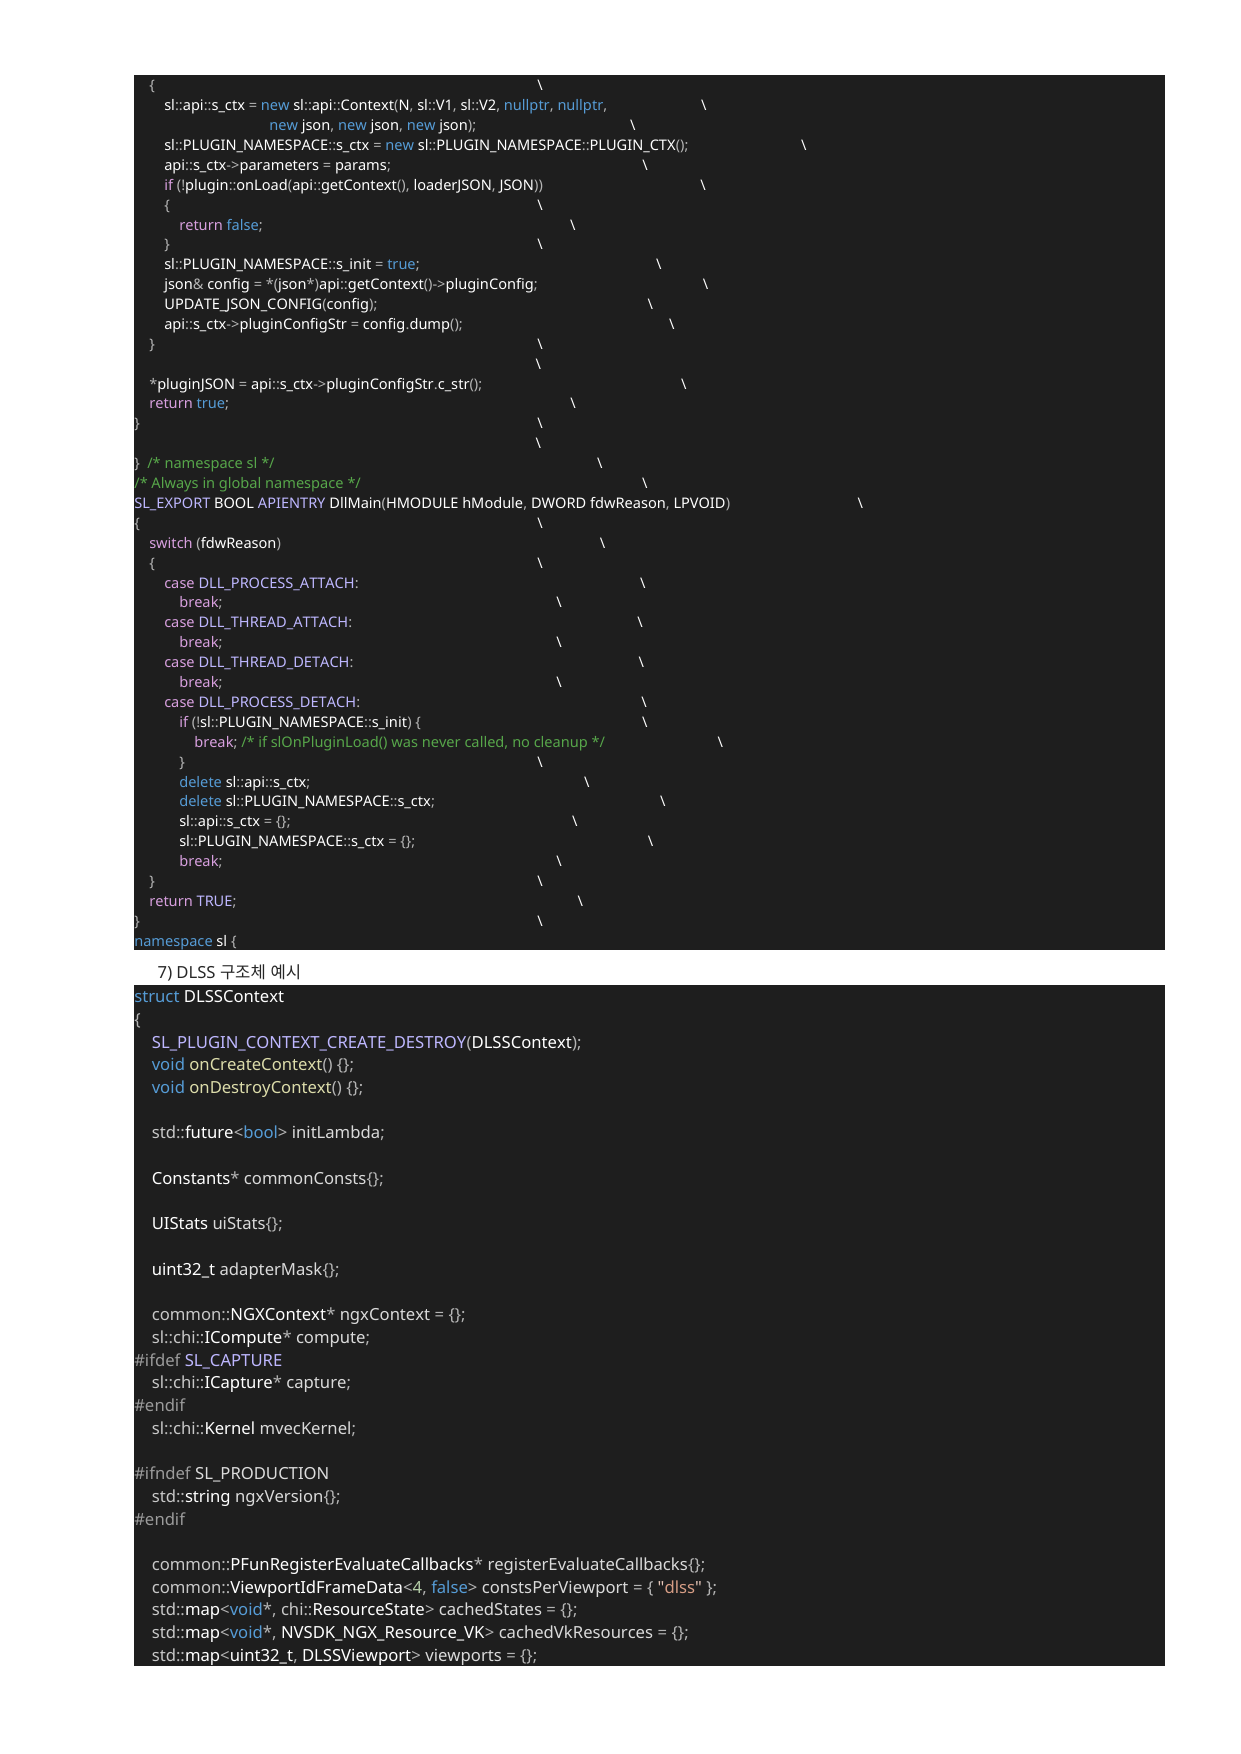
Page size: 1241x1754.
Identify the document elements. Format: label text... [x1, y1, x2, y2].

text void onDestroyContext() {}; [134, 1076, 1165, 1098]
text { [134, 1008, 1165, 1030]
text /* Always in global namespace */ \ [134, 473, 1165, 493]
subtitle DLSS 구조체 예시 [157, 959, 1165, 983]
text sl::api::s_ctx = {}; \ [134, 811, 1165, 831]
text } \ [134, 334, 1165, 353]
text namespace sl { [134, 931, 1165, 950]
text UPDATE_JSON_CONFIG(config); \ [134, 294, 1165, 314]
text { \ [134, 75, 1165, 95]
text delete sl::api::s_ctx; \ [134, 771, 1165, 791]
text new json, new json, new json); \ [134, 115, 1165, 135]
text json& config = *(json*)api::getContext()->pluginConfig; \ [134, 274, 1165, 294]
text uint32_t adapterMask{}; [134, 1257, 1165, 1280]
text UIStats uiStats{}; [134, 1212, 1165, 1235]
text } \ [134, 234, 1165, 254]
text sl::PLUGIN_NAMESPACE::s_ctx = new sl::PLUGIN_NAMESPACE::PLUGIN_CTX(); \ [134, 135, 1165, 154]
text break; /* if slOnPluginLoad() was never called, no cleanup */ \ [134, 732, 1165, 751]
text *pluginJSON = api::s_ctx->pluginConfigStr.c_str(); \ [134, 373, 1165, 393]
text void onCreateContext() {}; [134, 1053, 1165, 1076]
text break; \ [134, 632, 1165, 652]
text common::NGXContext* ngxContext = {}; [134, 1303, 1165, 1326]
text Constants* commonConsts{}; [134, 1167, 1165, 1189]
text SL_PLUGIN_CONTEXT_CREATE_DESTROY(DLSSContext); [134, 1030, 1165, 1053]
text return false; \ [134, 214, 1165, 234]
text std::string ngxVersion{}; [134, 1484, 1165, 1507]
text case DLL_PROCESS_DETACH: \ [134, 692, 1165, 712]
text { \ [134, 552, 1165, 572]
text break; \ [134, 851, 1165, 871]
text sl::chi::ICapture* capture; [134, 1371, 1165, 1394]
text std::map<void*, chi::ResourceState> cachedStates = {}; [134, 1598, 1165, 1621]
text } \ [134, 413, 1165, 433]
text sl::chi::Kernel mvecKernel; [134, 1416, 1165, 1439]
text return TRUE; \ [134, 891, 1165, 911]
text std::map<void*, NVSDK_NGX_Resource_VK> cachedVkResources = {}; [134, 1621, 1165, 1643]
text #ifndef SL_PRODUCTION [134, 1462, 1165, 1484]
text sl::PLUGIN_NAMESPACE::s_ctx = {}; \ [134, 831, 1165, 851]
text case DLL_THREAD_DETACH: \ [134, 652, 1165, 672]
text case DLL_THREAD_ATTACH: \ [134, 612, 1165, 632]
text common::PFunRegisterEvaluateCallbacks* registerEvaluateCallbacks{}; [134, 1553, 1165, 1575]
text sl::chi::ICompute* compute; [134, 1326, 1165, 1348]
text struct DLSSContext [134, 985, 1165, 1008]
text std::map<uint32_t, DLSSViewport> viewports = {}; [134, 1643, 1165, 1666]
text if (!sl::PLUGIN_NAMESPACE::s_init) { \ [134, 712, 1165, 732]
text } \ [134, 751, 1165, 771]
text #endif [134, 1394, 1165, 1416]
text sl::PLUGIN_NAMESPACE::s_init = true; \ [134, 254, 1165, 274]
text delete sl::PLUGIN_NAMESPACE::s_ctx; \ [134, 791, 1165, 811]
text return true; \ [134, 393, 1165, 413]
text #ifdef SL_CAPTURE [134, 1348, 1165, 1371]
text break; \ [134, 592, 1165, 612]
text if (!plugin::onLoad(api::getContext(), loaderJSON, JSON)) \ [134, 174, 1165, 194]
text \ [134, 433, 1165, 453]
text std::future<bool> initLambda; [134, 1121, 1165, 1144]
text } \ [134, 911, 1165, 931]
text api::s_ctx->pluginConfigStr = config.dump(); \ [134, 314, 1165, 334]
text switch (fdwReason) \ [134, 533, 1165, 552]
text } /* namespace sl */ \ [134, 453, 1165, 473]
text \ [134, 353, 1165, 373]
text break; \ [134, 672, 1165, 692]
text } \ [134, 871, 1165, 891]
text { \ [134, 513, 1165, 533]
text case DLL_PROCESS_ATTACH: \ [134, 572, 1165, 592]
text #endif [134, 1507, 1165, 1530]
text common::ViewportIdFrameData<4, false> constsPerViewport = { "dlss" }; [134, 1575, 1165, 1598]
text sl::api::s_ctx = new sl::api::Context(N, sl::V1, sl::V2, nullptr, nullptr, \ [134, 95, 1165, 115]
text { \ [134, 194, 1165, 214]
text api::s_ctx->parameters = params; \ [134, 154, 1165, 174]
text SL_EXPORT BOOL APIENTRY DllMain(HMODULE hModule, DWORD fdwReason, LPVOID) \ [134, 493, 1165, 513]
